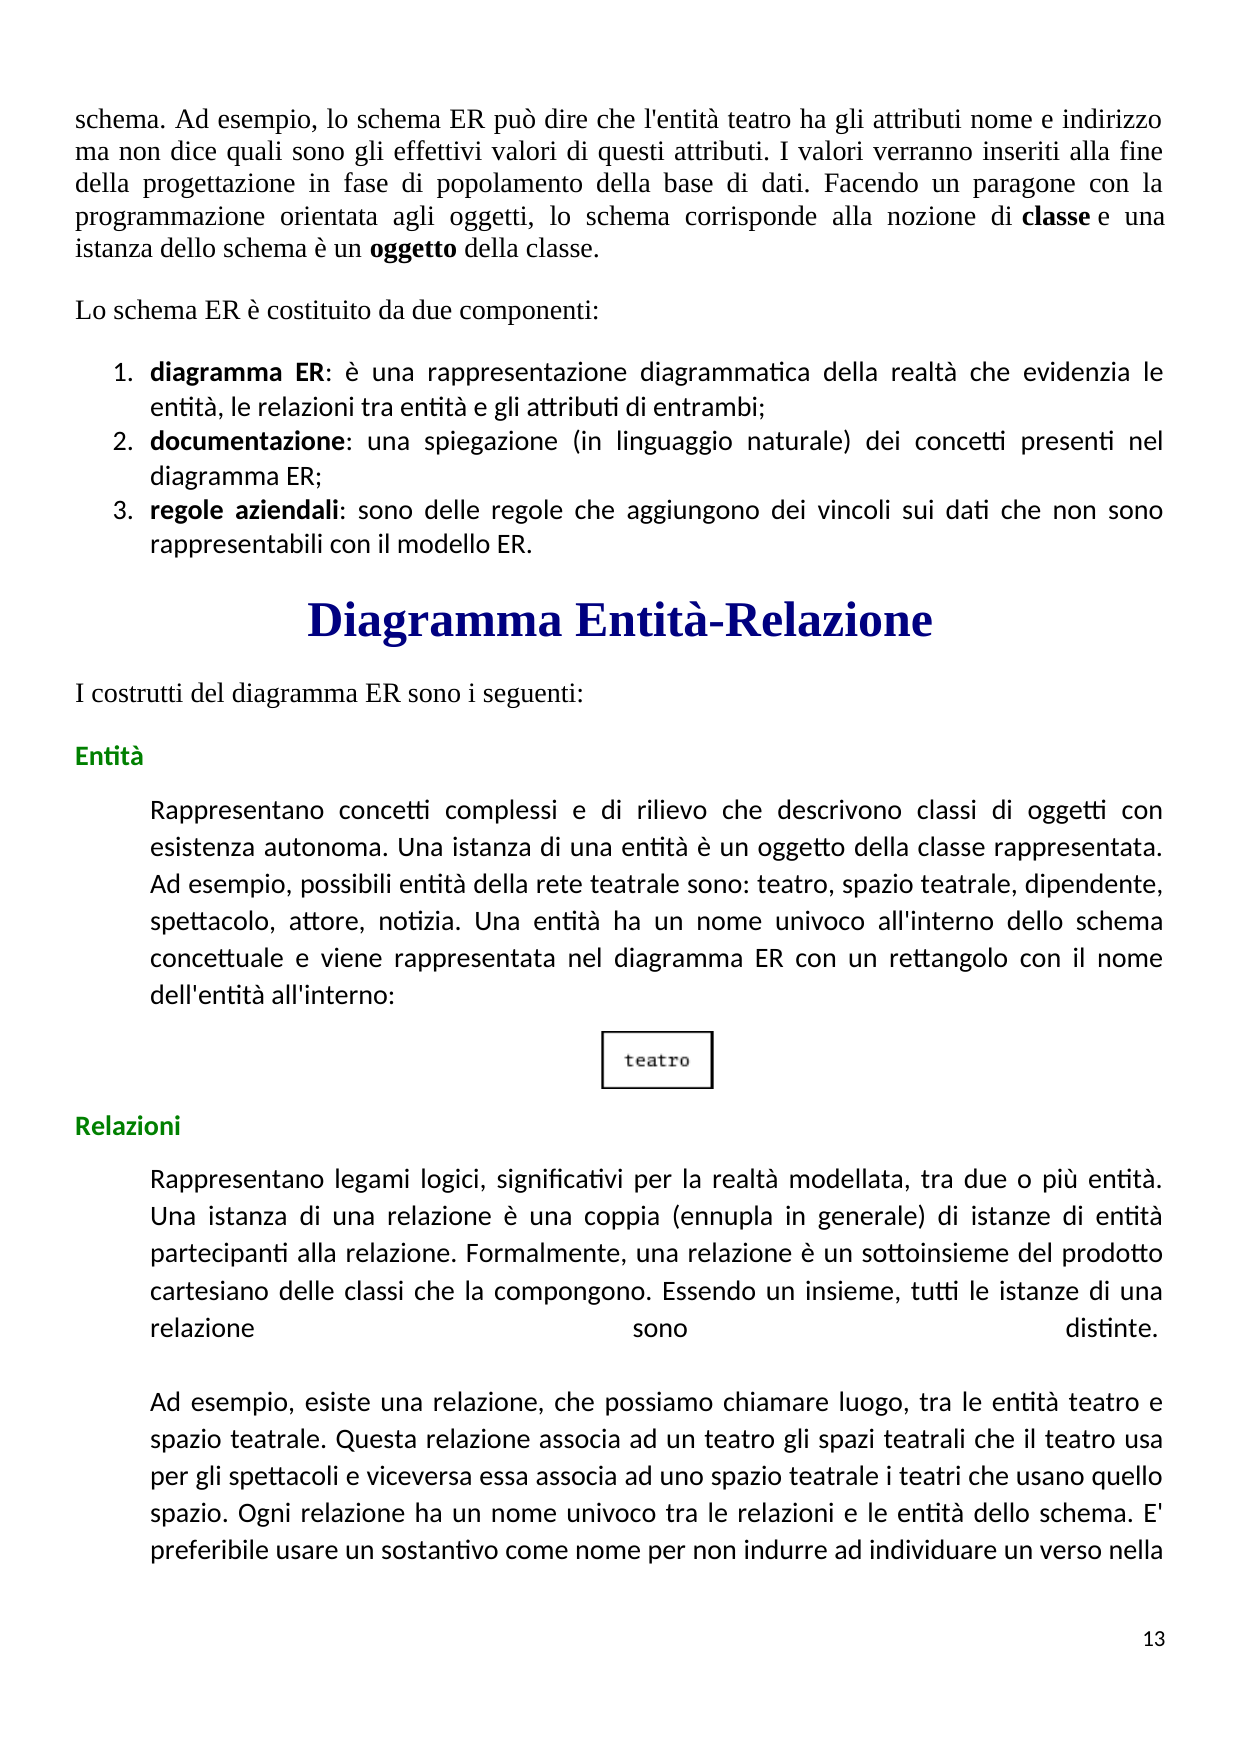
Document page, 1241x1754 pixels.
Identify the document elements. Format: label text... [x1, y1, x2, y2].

text I costrutti del diagramma ER sono i seguenti: [75, 677, 1165, 709]
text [150, 1161, 1165, 1567]
picture [601, 1031, 714, 1089]
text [75, 102, 1165, 264]
text Relazioni [75, 1108, 1165, 1142]
text Entità [75, 738, 1165, 772]
text Lo schema ER è costituito da due componenti: [75, 293, 1165, 325]
list diagramma ER: è una rappresentazione diagrammatica della realtà che evidenzia le entità, le relazioni tra entità e gli attributi di entrambi; [112, 354, 1165, 423]
list documentazione: una spiegazione (in linguaggio naturale) dei concetti presenti nel diagramma ER; [112, 423, 1165, 492]
subtitle Diagramma Entità-Relazione [75, 590, 1165, 647]
list regole aziendali: sono delle regole che aggiungono dei vincoli sui dati che non sono rappresentabili con il modello ER. [112, 492, 1165, 561]
text Rappresentano concetti complessi e di rilievo che descrivono classi di oggetti con esistenza autonoma. Una istanza di una entità è un oggetto della classe rappresentata. Ad esempio, possibili entità della rete teatrale sono: teatro, spazio teatrale, dipendente, spettacolo, attore, notizia. Una entità ha un nome univoco all'interno dello schema concettuale e viene rappresentata nel diagramma ER con un rettangolo con il nome dell'entità all'interno: [150, 792, 1165, 1012]
